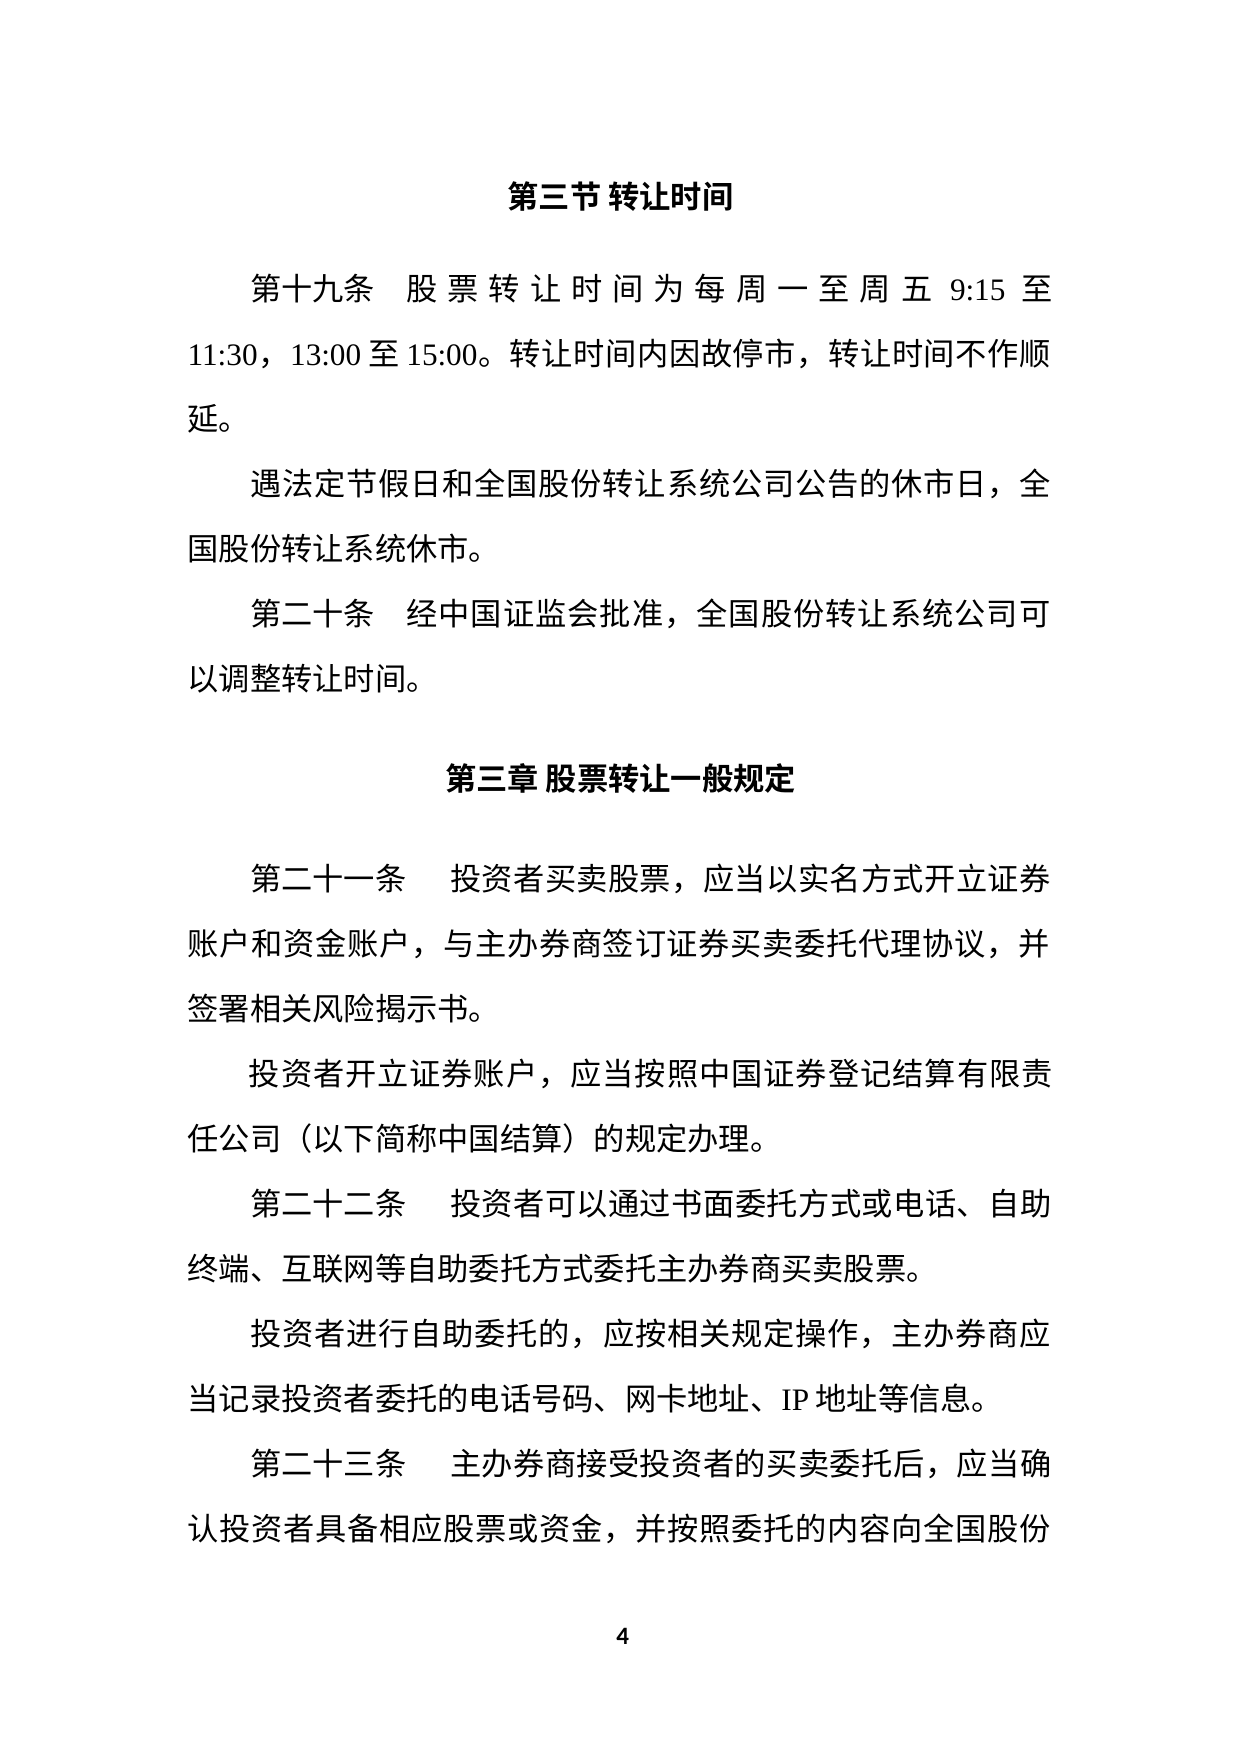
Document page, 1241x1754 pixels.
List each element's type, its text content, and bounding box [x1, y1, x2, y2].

text 经中国证监会批准，全国股份转让系统公司可以调整转让时间。 [187, 579, 1053, 709]
list 遇法定节假日和全国股份转让系统公司公告的休市日，全国股份转让系统休市。 [187, 449, 1053, 579]
text 股票转让时间为每周一至周五9:15至11:30，13:00至15:00。转让时间内因故停市，转让时间不作顺延。 [187, 254, 1053, 449]
text 第三章 股票转让一般规定 [187, 744, 1053, 809]
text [187, 1429, 1053, 1559]
text 投资者买卖股票，应当以实名方式开立证券账户和资金账户，与主办券商签订证券买卖委托代理协议，并签署相关风险揭示书。 [187, 844, 1053, 1039]
text 投资者开立证券账户，应当按照中国证券登记结算有限责任公司（以下简称中国结算）的规定办理。 [187, 1039, 1053, 1169]
text 投资者可以通过书面委托方式或电话、自助终端、互联网等自助委托方式委托主办券商买卖股票。 [187, 1169, 1053, 1299]
subtitle 第三节 转让时间 [187, 162, 1053, 227]
text 投资者进行自助委托的，应按相关规定操作，主办券商应当记录投资者委托的电话号码、网卡地址、IP地址等信息。 [187, 1299, 1053, 1429]
